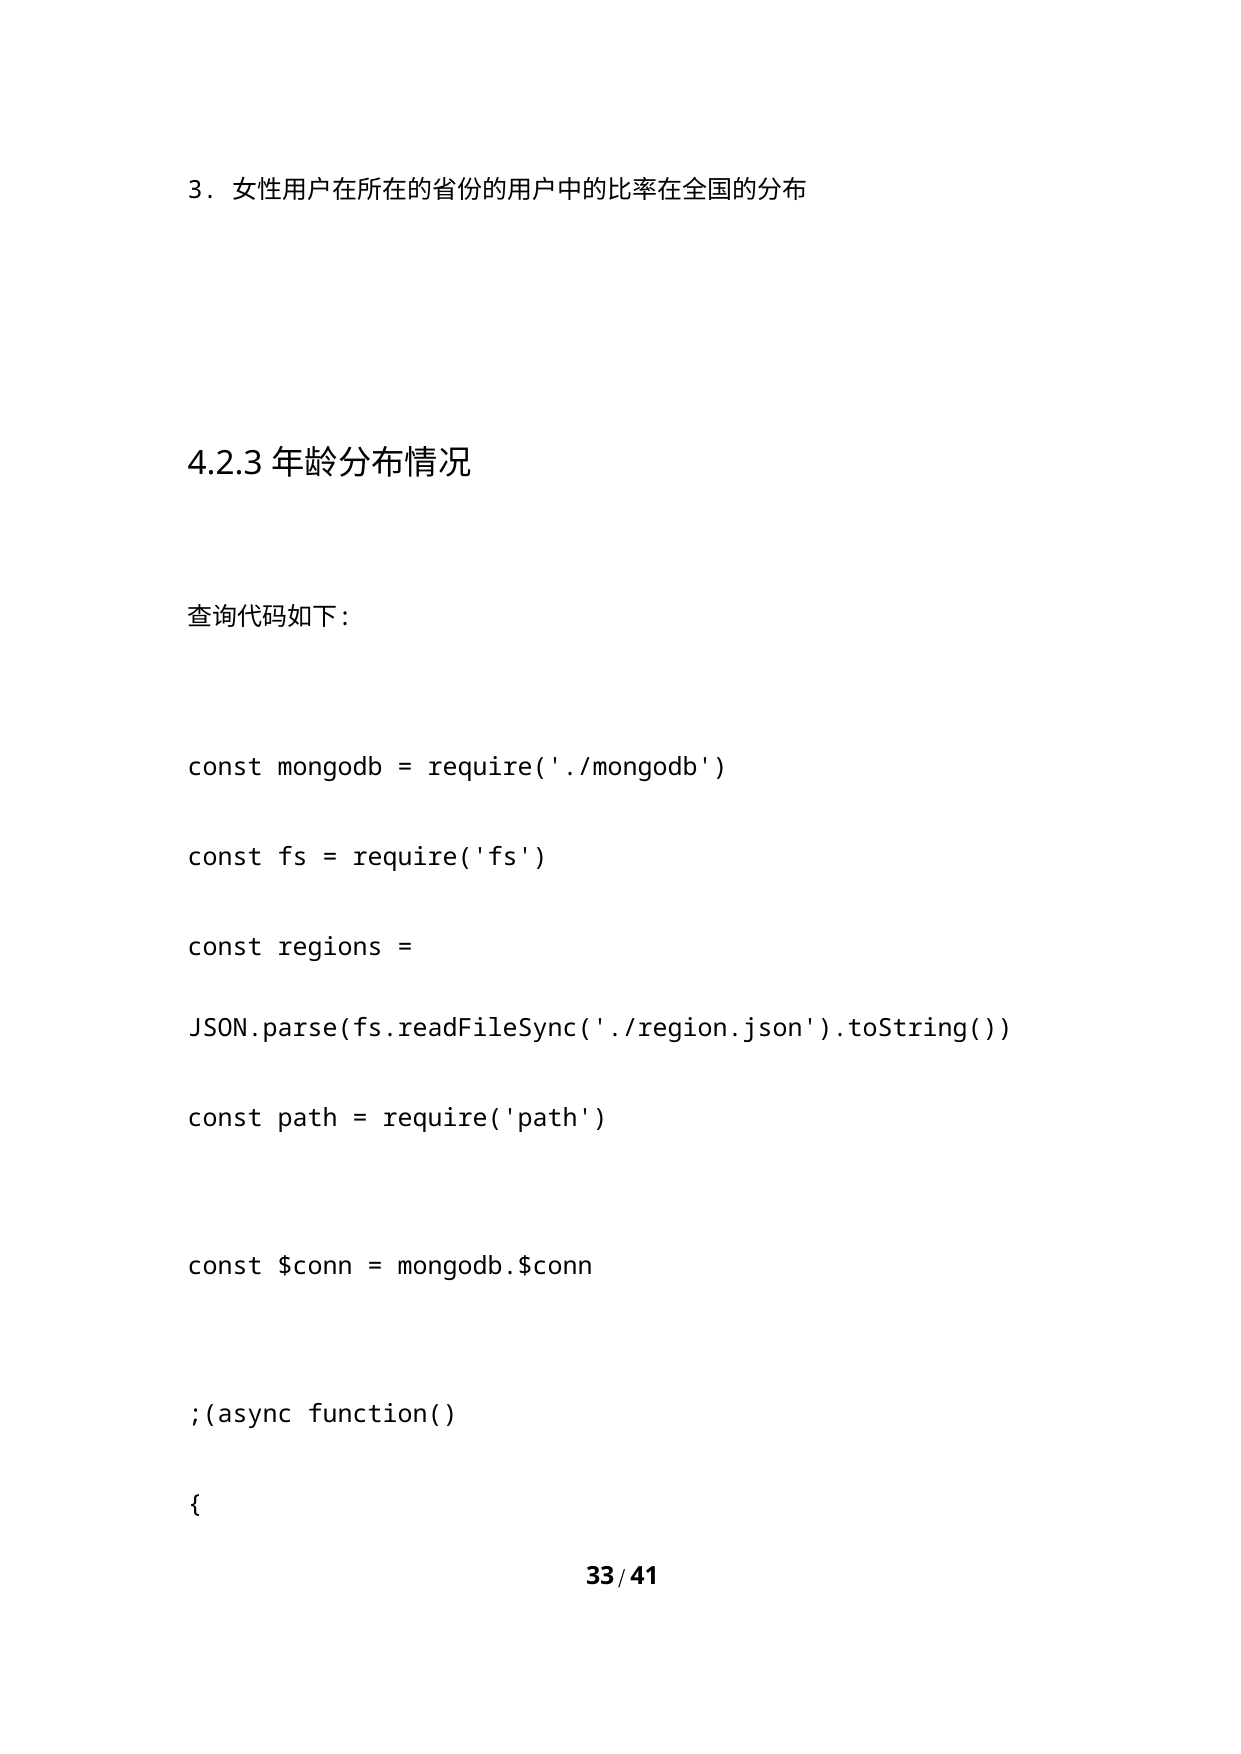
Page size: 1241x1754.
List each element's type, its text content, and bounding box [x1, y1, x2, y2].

text 3. 女性用户在所在的省份的用户中的比率在全国的分布 [187, 155, 1053, 220]
text const mongodb = require('./mongodb') [187, 733, 1053, 798]
text const $conn = mongodb.$conn [187, 1232, 1053, 1297]
text ;(async function() [187, 1380, 1053, 1445]
text const fs = require('fs') [187, 823, 1053, 888]
text 4.2.3 年龄分布情况 [187, 427, 1053, 492]
text const path = require('path') [187, 1084, 1053, 1149]
text { [187, 1470, 1053, 1535]
text 查询代码如下: [187, 582, 1053, 647]
text const regions = JSON.parse(fs.readFileSync('./region.json').toString()) [187, 913, 1053, 1059]
